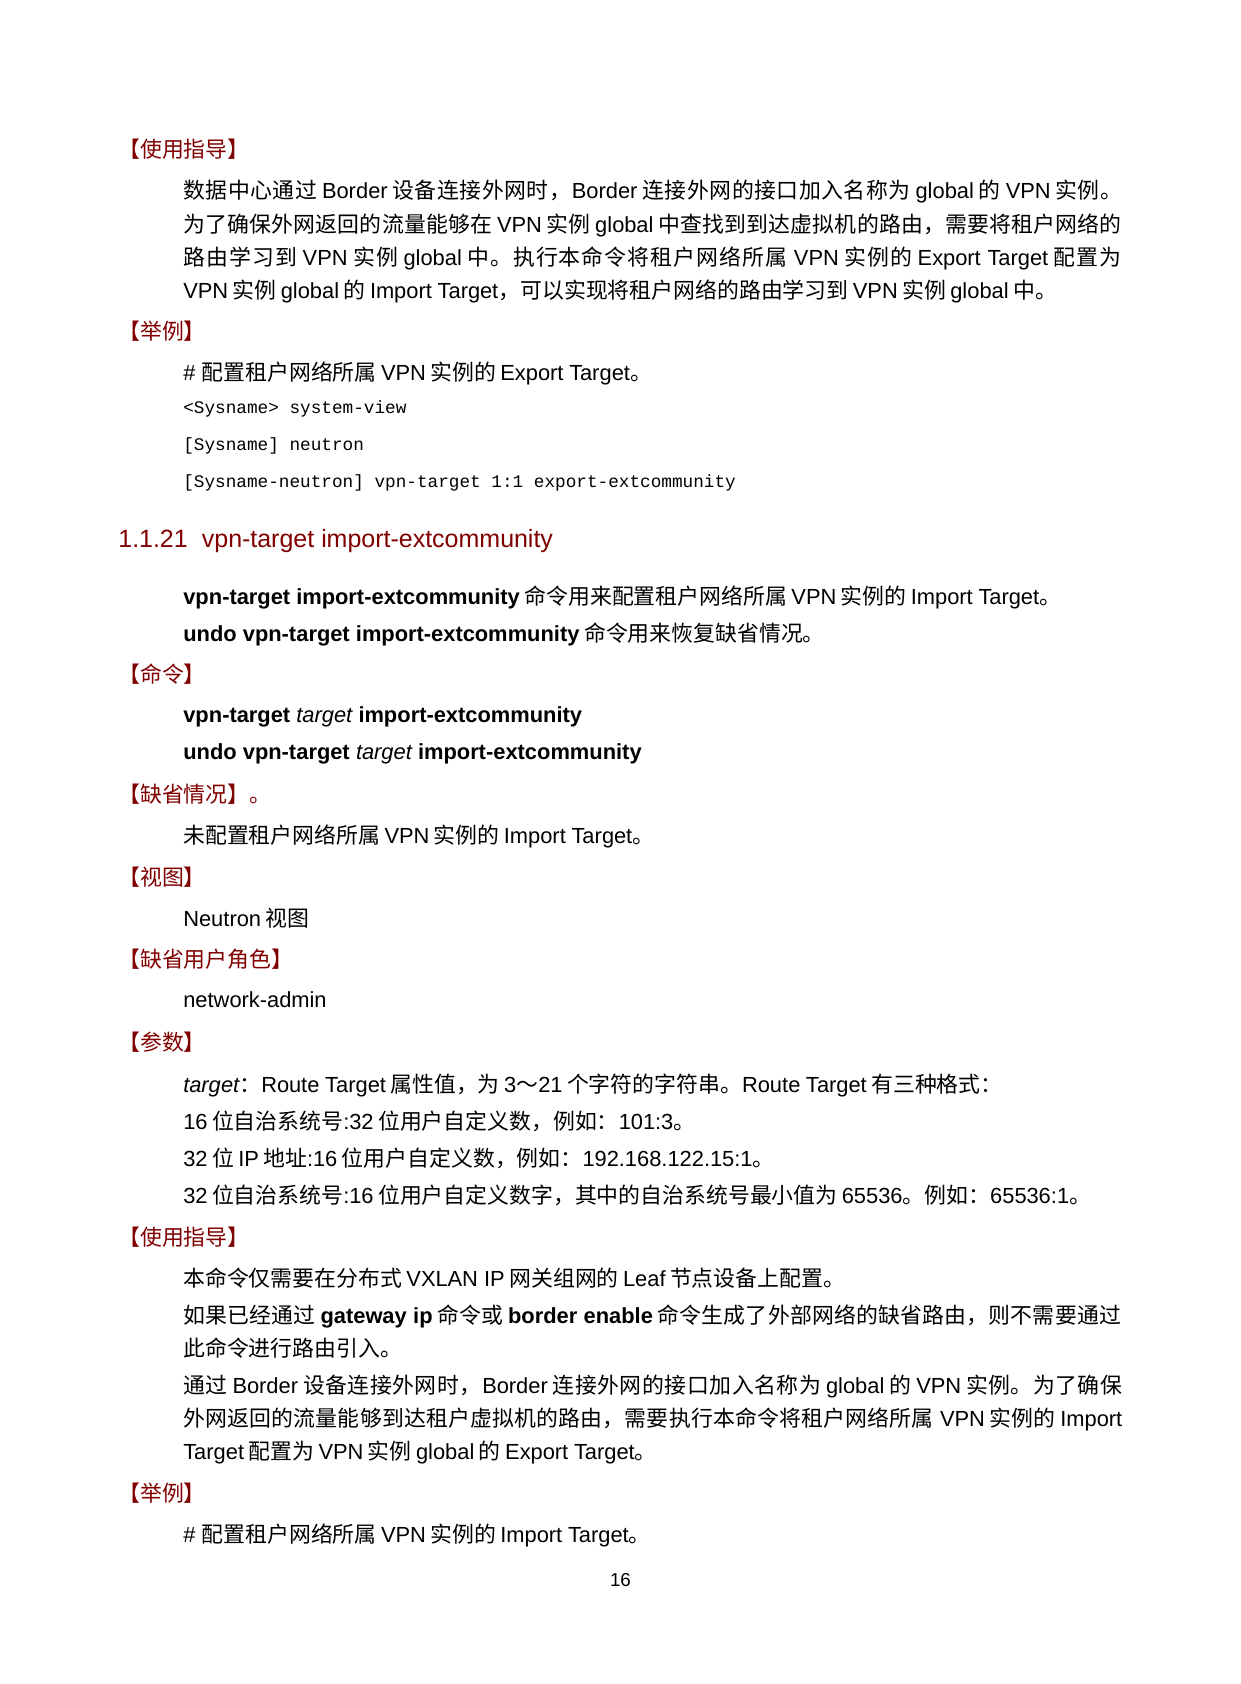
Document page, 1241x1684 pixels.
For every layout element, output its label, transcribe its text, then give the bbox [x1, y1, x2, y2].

text 数据中心通过Border设备连接外网时，Border连接外网的接口加入名称为global的VPN实例。为了确保外网返回的流量能够在VPN实例global中查找到到达虚拟机的路由，需要将租户网络的路由学习到VPN实例global中。执行本命令将租户网络所属VPN实例的Export Target配置为VPN实例global的Import Target，可以实现将租户网络的路由学习到VPN实例global中。 [183, 173, 1122, 305]
text 16位自治系统号:32位用户自定义数，例如：101:3。 [183, 1103, 1122, 1136]
text vpn-target target import-extcommunity [183, 698, 1122, 731]
text 【参数】 [118, 1024, 1122, 1058]
text target：Route Target属性值，为3～21个字符的字符串。Route Target有三种格式： [183, 1066, 1122, 1099]
text 【命令】 [118, 657, 1122, 689]
text 【缺省用户角色】 [118, 942, 1122, 975]
text undo vpn-target import-extcommunity命令用来恢复缺省情况。 [183, 615, 1122, 648]
text 【使用指导】 [118, 132, 1122, 164]
text [Sysname-neutron] vpn-target 1:1 export-extcommunity [183, 466, 1122, 499]
text <Sysname> system-view [183, 392, 1122, 425]
text undo vpn-target target import-extcommunity [183, 735, 1122, 768]
text 未配置租户网络所属VPN实例的Import Target。 [183, 818, 1122, 851]
text 【使用指导】 [118, 1219, 1122, 1252]
text 【举例】 [118, 313, 1122, 346]
text 【视图】 [118, 859, 1122, 892]
text # 配置租户网络所属VPN实例的Export Target。 [183, 355, 1122, 388]
text 【缺省情况】。 [118, 776, 1122, 809]
text Neutron视图 [183, 901, 1122, 933]
text 【举例】 [118, 1475, 1122, 1508]
text 32位自治系统号:16位用户自定义数字，其中的自治系统号最小值为65536。例如：65536:1。 [183, 1177, 1122, 1211]
text 32位IP地址:16位用户自定义数，例如：192.168.122.15:1。 [183, 1140, 1122, 1173]
text vpn-target import-extcommunity命令用来配置租户网络所属VPN实例的Import Target。 [183, 578, 1122, 611]
text 通过Border设备连接外网时，Border连接外网的接口加入名称为global的VPN实例。为了确保外网返回的流量能够到达租户虚拟机的路由，需要执行本命令将租户网络所属VPN实例的Import Target配置为VPN实例global的Export Target。 [183, 1368, 1122, 1467]
text [Sysname] neutron [183, 429, 1122, 462]
text 本命令仅需要在分布式VXLAN IP网关组网的Leaf节点设备上配置。 [183, 1260, 1122, 1293]
text 如果已经通过gateway ip命令或border enable命令生成了外部网络的缺省路由，则不需要通过此命令进行路由引入。 [183, 1297, 1122, 1363]
text network-admin [183, 983, 1122, 1016]
text # 配置租户网络所属VPN实例的Import Target。 [183, 1516, 1122, 1549]
subtitle vpn-target import-extcommunity [118, 524, 1122, 553]
